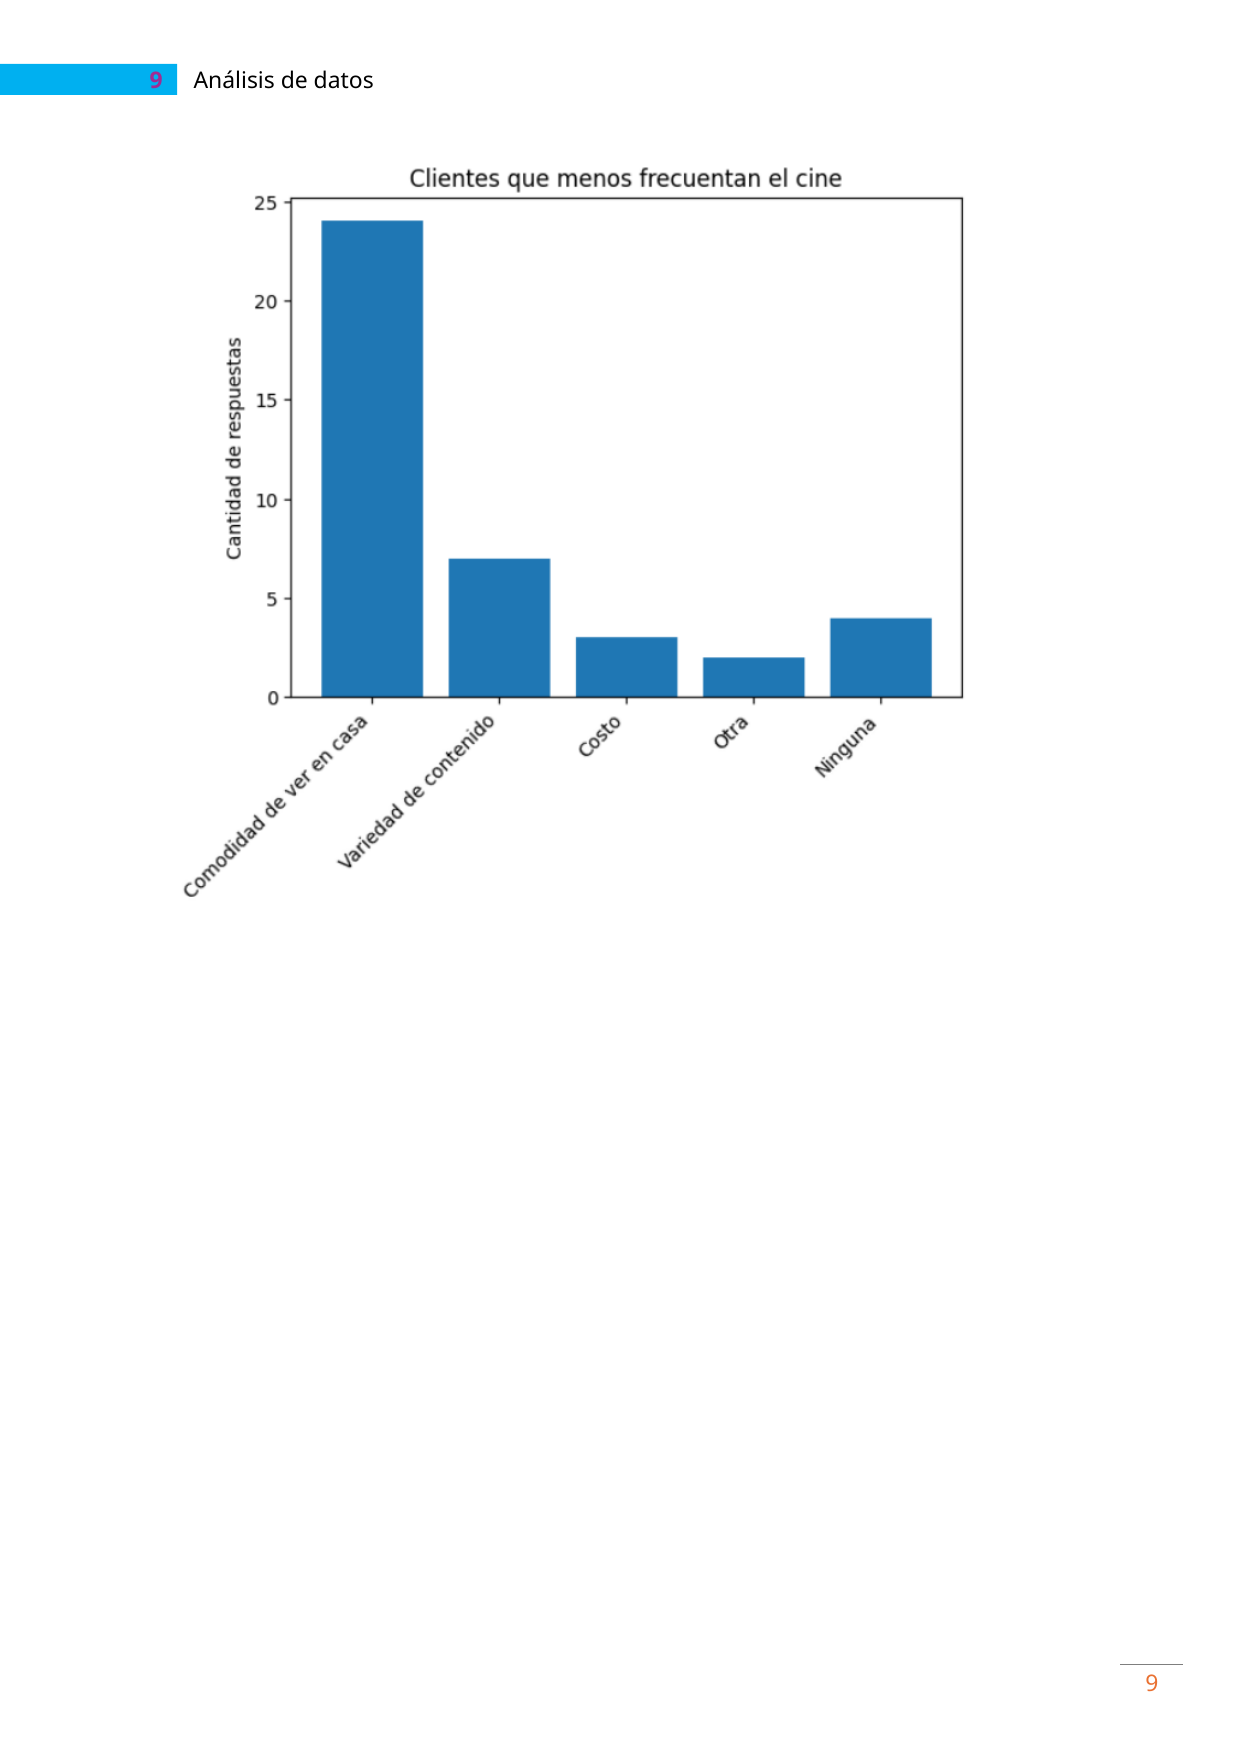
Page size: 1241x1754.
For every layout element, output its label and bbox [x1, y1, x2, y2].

picture [177, 158, 1010, 903]
